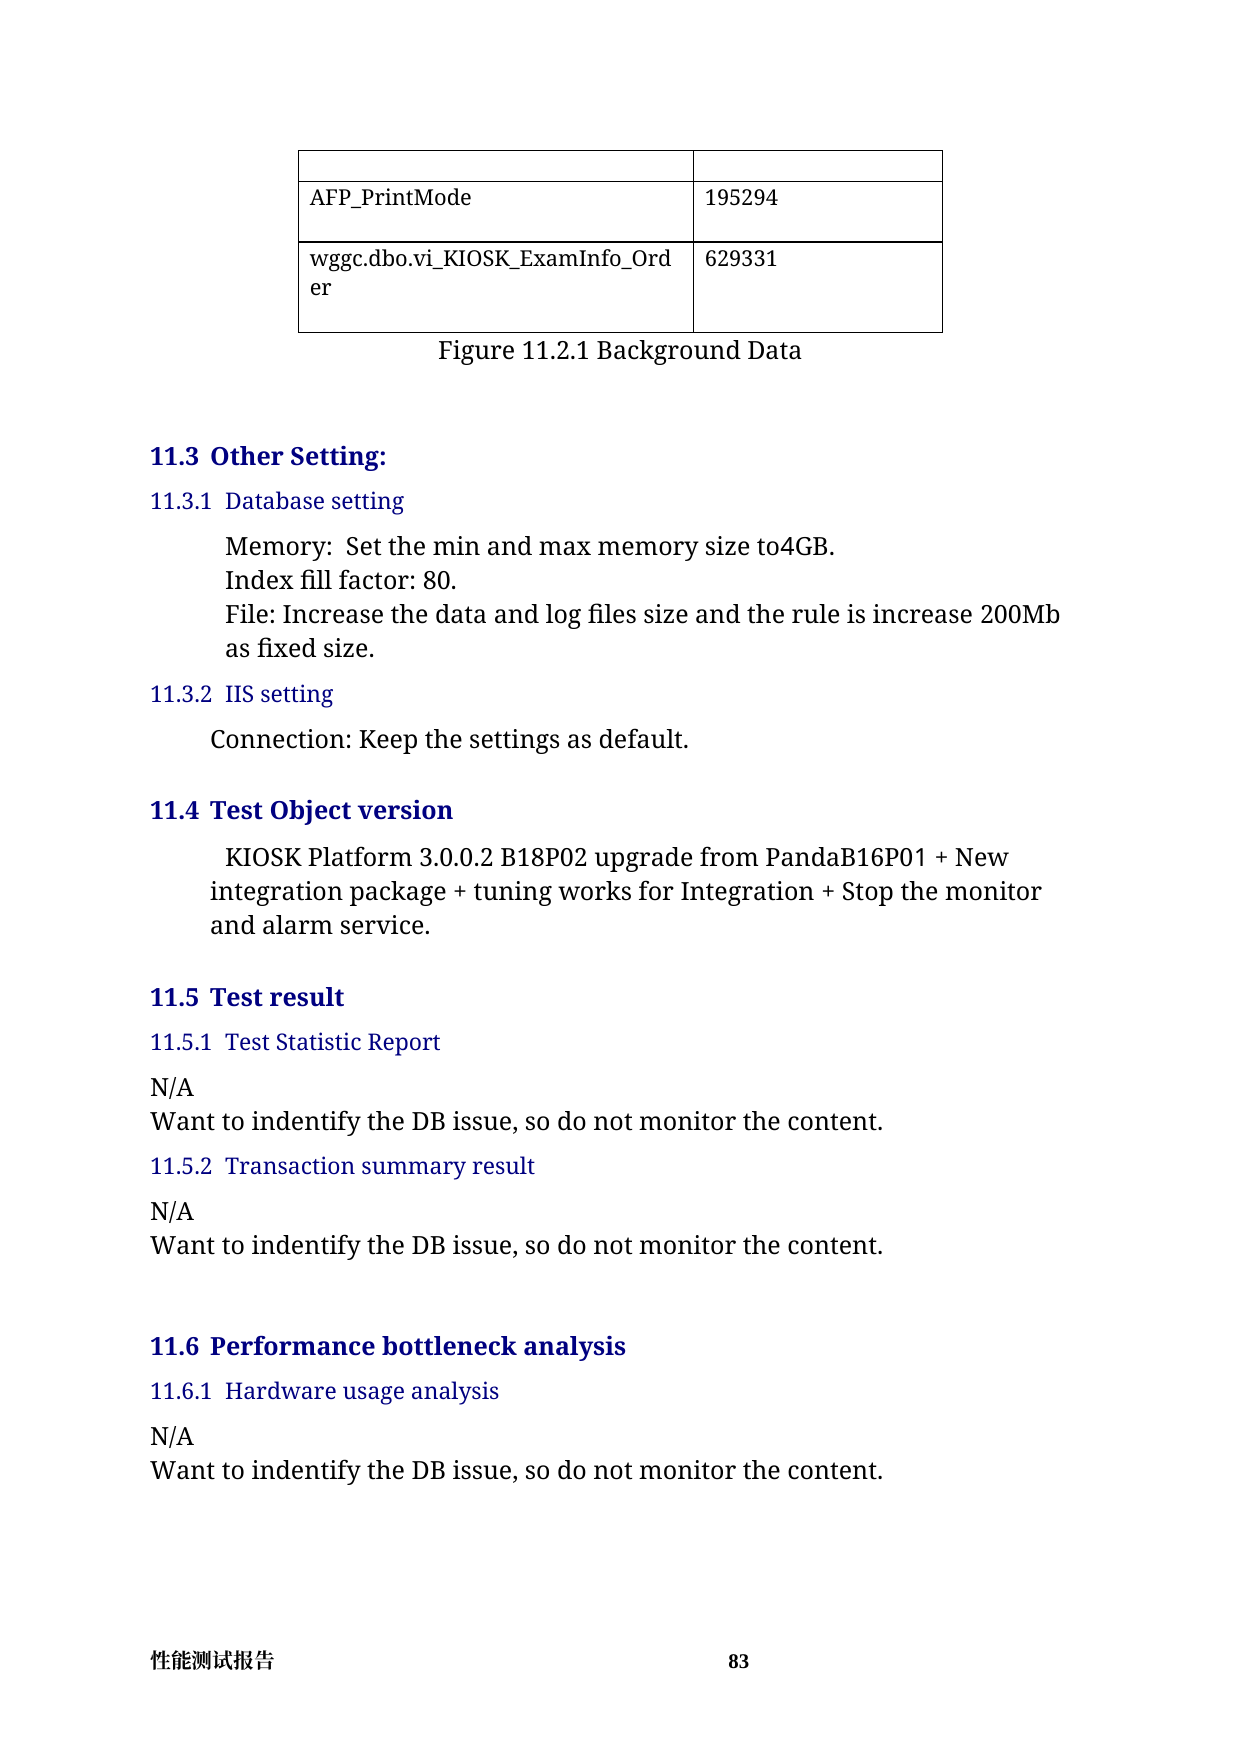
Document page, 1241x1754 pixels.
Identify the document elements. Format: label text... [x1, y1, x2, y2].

text Figure 11.2.1 Background Data [150, 333, 1090, 367]
subtitle Test Object version [150, 793, 1090, 827]
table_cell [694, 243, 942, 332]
text Connection: Keep the settings as default. [210, 721, 1090, 755]
subtitle Other Setting: [150, 438, 1090, 473]
text N/A [150, 1418, 1090, 1453]
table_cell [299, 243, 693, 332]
text Index fill factor: 80. [225, 563, 1090, 597]
subtitle Hardware usage analysis [150, 1375, 1090, 1406]
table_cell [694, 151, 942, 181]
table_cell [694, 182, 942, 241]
text Memory: Set the min and max memory size to4GB. [225, 529, 1090, 563]
text Want to indentify the DB issue, so do not monitor the content. [150, 1103, 1090, 1138]
subtitle IIS setting [150, 678, 1090, 709]
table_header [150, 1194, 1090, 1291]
text File: Increase the data and log files size and the rule is increase 200Mb as fixed size. [225, 597, 1090, 665]
text KIOSK Platform 3.0.0.2 B18P02 upgrade from PandaB16P01 + New integration package + tuning works for Integration + Stop the monitor and alarm service. [210, 839, 1090, 942]
subtitle Database setting [150, 485, 1090, 516]
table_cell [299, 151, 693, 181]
subtitle Test result [150, 979, 1090, 1013]
subtitle Transaction summary result [150, 1150, 1090, 1181]
text Want to indentify the DB issue, so do not monitor the content. [150, 1453, 1090, 1487]
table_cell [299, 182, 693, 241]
subtitle Performance bottleneck analysis [150, 1328, 1090, 1362]
subtitle Test Statistic Report [150, 1026, 1090, 1057]
text N/A [150, 1069, 1090, 1103]
